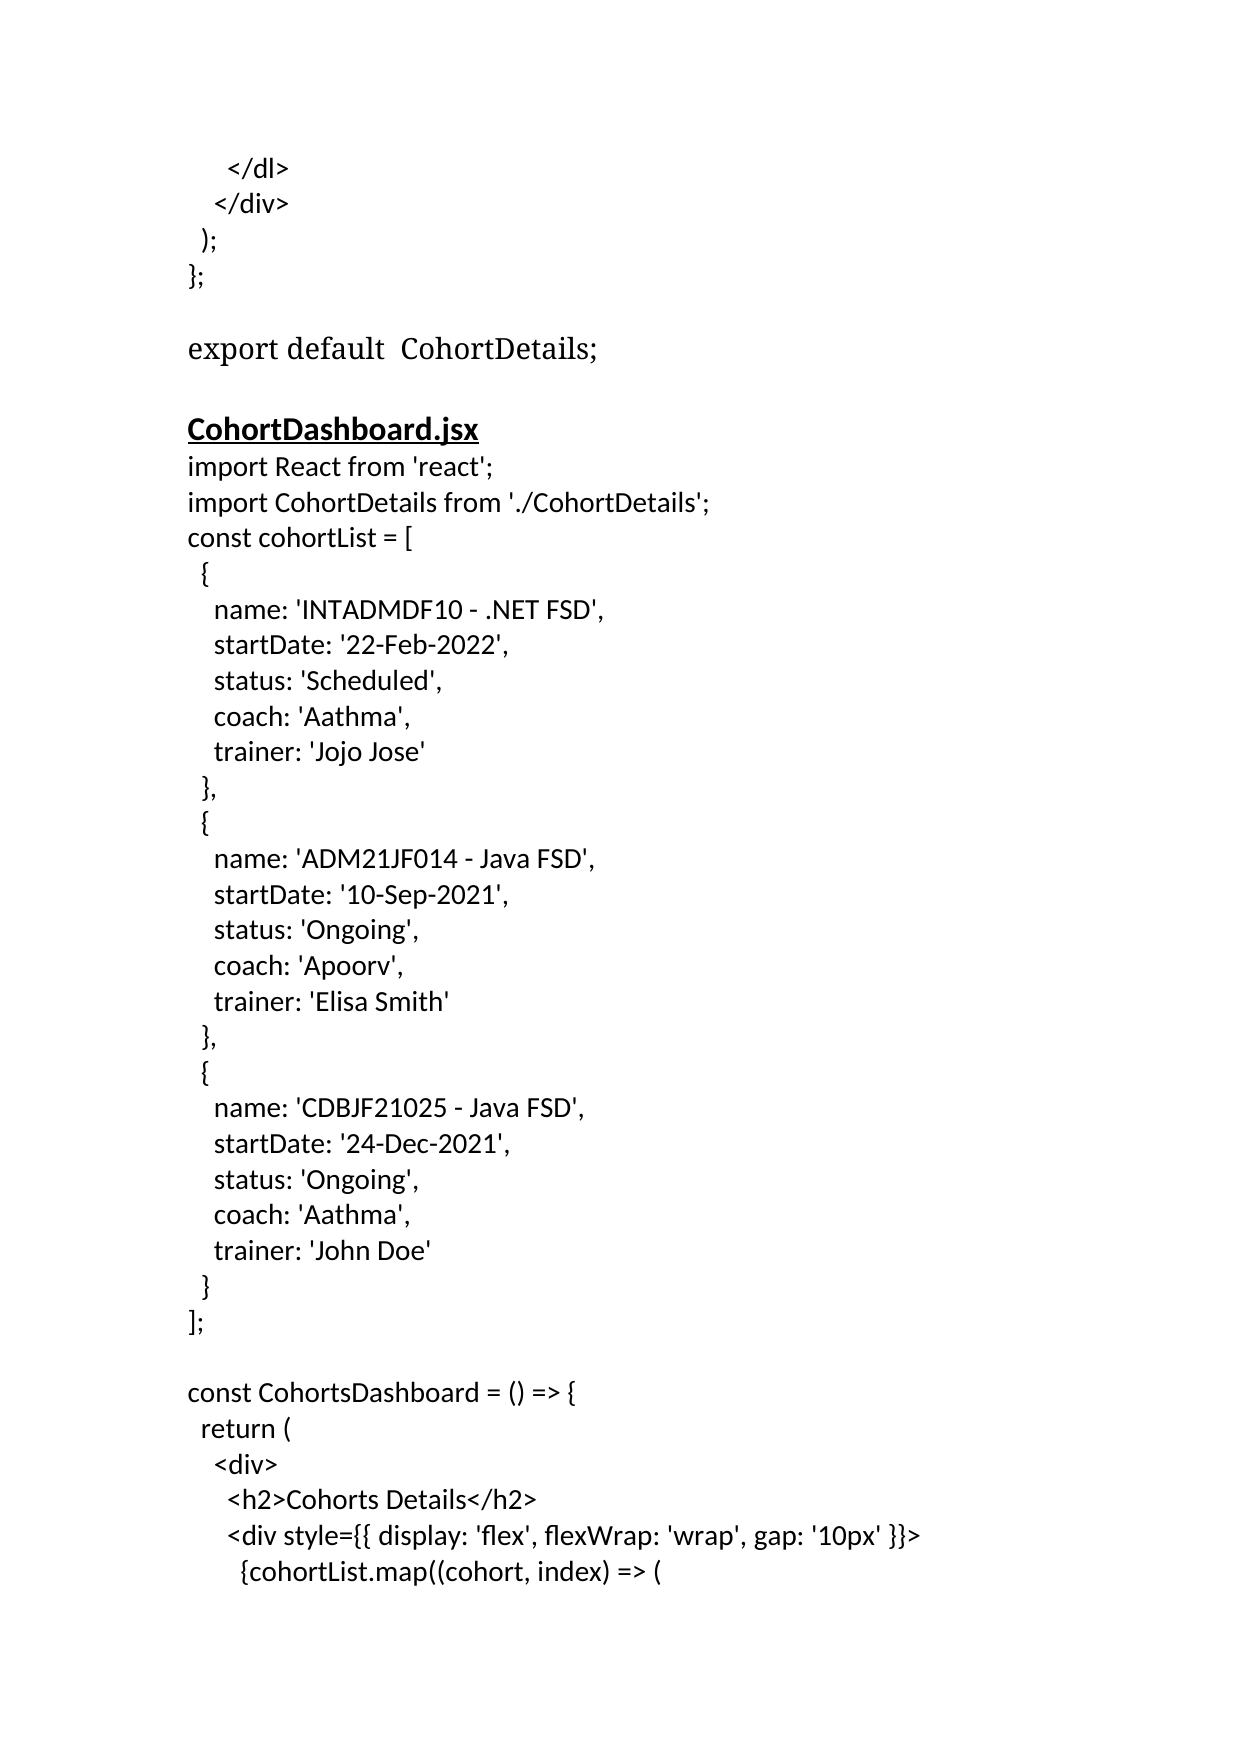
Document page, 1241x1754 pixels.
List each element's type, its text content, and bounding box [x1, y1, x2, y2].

text { [187, 804, 1053, 840]
text import React from 'react'; [187, 448, 1053, 484]
text import CohortDetails from './CohortDetails'; [187, 484, 1053, 519]
text { [187, 555, 1053, 591]
text name: 'CDBJF21025 - Java FSD', [187, 1089, 1053, 1125]
text coach: 'Apoorv', [187, 947, 1053, 983]
text coach: 'Aathma', [187, 698, 1053, 733]
text <h2>Cohorts Details</h2> [187, 1481, 1053, 1517]
text trainer: 'John Doe' [187, 1232, 1053, 1268]
text export default CohortDetails; [187, 328, 1053, 368]
text startDate: '22-Feb-2022', [187, 626, 1053, 662]
text name: 'INTADMDF10 - .NET FSD', [187, 591, 1053, 626]
text status: 'Ongoing', [187, 1161, 1053, 1196]
text <div> [187, 1446, 1053, 1481]
text trainer: 'Elisa Smith' [187, 983, 1053, 1018]
text }; [187, 257, 1053, 292]
text return ( [187, 1410, 1053, 1446]
text <div style={{ display: 'flex', flexWrap: 'wrap', gap: '10px' }}> [187, 1517, 1053, 1553]
text status: 'Ongoing', [187, 911, 1053, 947]
text ]; [187, 1303, 1053, 1339]
text name: 'ADM21JF014 - Java FSD', [187, 840, 1053, 876]
text </dl> [187, 150, 1053, 186]
text }, [187, 1018, 1053, 1054]
text {cohortList.map((cohort, index) => ( [187, 1553, 1053, 1588]
text { [187, 1054, 1053, 1089]
text status: 'Scheduled', [187, 662, 1053, 698]
text startDate: '10-Sep-2021', [187, 876, 1053, 911]
text const CohortsDashboard = () => { [187, 1374, 1053, 1410]
text trainer: 'Jojo Jose' [187, 733, 1053, 769]
text ); [187, 221, 1053, 257]
text const cohortList = [ [187, 519, 1053, 555]
text CohortDashboard.jsx [187, 407, 1053, 448]
text }, [187, 769, 1053, 804]
text startDate: '24-Dec-2021', [187, 1125, 1053, 1161]
text } [187, 1268, 1053, 1303]
text coach: 'Aathma', [187, 1196, 1053, 1232]
text </div> [187, 186, 1053, 221]
